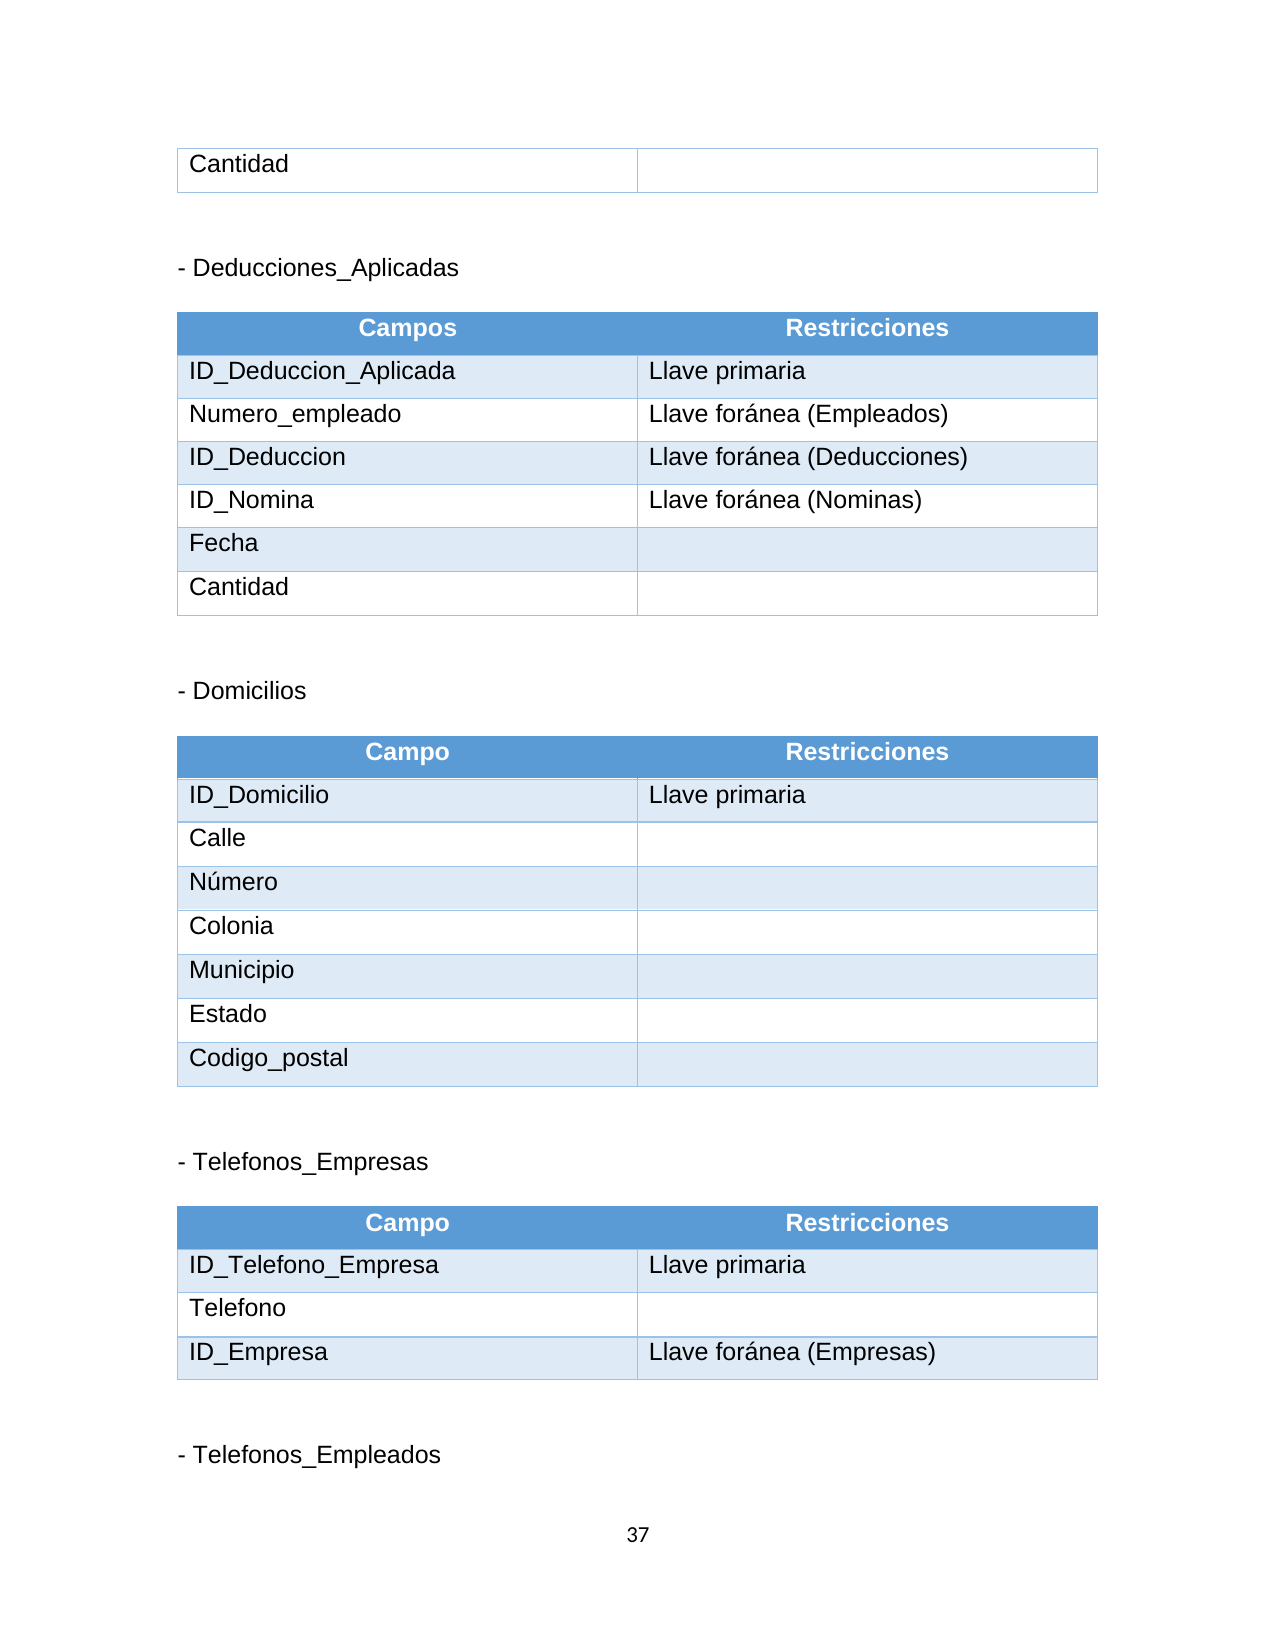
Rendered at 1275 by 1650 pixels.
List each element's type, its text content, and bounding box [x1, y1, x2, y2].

table_cell Municipio [178, 955, 637, 998]
table_cell Estado [178, 999, 637, 1042]
table_cell Llave foránea (Nominas) [638, 485, 1097, 527]
table_cell ID_Telefono_Empresa [178, 1250, 637, 1292]
table_cell Cantidad [178, 572, 637, 615]
table_cell [638, 528, 1097, 571]
table_cell Llave primaria [638, 356, 1097, 398]
text - Telefonos_Empleados [177, 1440, 1098, 1469]
table_header Restricciones [638, 1208, 1097, 1249]
text - Domicilios [177, 676, 1098, 704]
table_header Restricciones [638, 313, 1097, 355]
table_cell Llave foránea (Empleados) [638, 399, 1097, 441]
table_cell [638, 867, 1097, 909]
table_header Restricciones [638, 737, 1097, 778]
table_cell [638, 823, 1097, 866]
table_cell Telefono [178, 1293, 637, 1336]
table_cell ID_Domicilio [178, 780, 637, 821]
table_cell [638, 572, 1097, 615]
table_cell Llave primaria [638, 1250, 1097, 1292]
text - Deducciones_Aplicadas [177, 252, 1098, 281]
table_cell [638, 1293, 1097, 1336]
table_cell Llave primaria [638, 780, 1097, 821]
text - Telefonos_Empresas [177, 1147, 1098, 1175]
table_header Campos [178, 313, 637, 355]
table_cell Codigo_postal [178, 1043, 637, 1086]
table_cell ID_Empresa [178, 1338, 637, 1379]
table_cell ID_Nomina [178, 485, 637, 527]
table_cell Colonia [178, 911, 637, 954]
table_header Campo [178, 1208, 637, 1249]
table_cell [638, 149, 1097, 192]
table_cell [638, 1043, 1097, 1086]
table_cell Numero_empleado [178, 399, 637, 441]
table_cell Llave foránea (Deducciones) [638, 442, 1097, 484]
table_cell Llave foránea (Empresas) [638, 1338, 1097, 1379]
table_cell ID_Deduccion [178, 442, 637, 484]
table_cell Número [178, 867, 637, 909]
table_cell ID_Deduccion_Aplicada [178, 356, 637, 398]
table_cell [638, 999, 1097, 1042]
table_cell Fecha [178, 528, 637, 571]
table_cell Calle [178, 823, 637, 866]
table_cell [638, 911, 1097, 954]
table_header Campo [178, 737, 637, 778]
table_cell Cantidad [178, 149, 637, 192]
table_cell [638, 955, 1097, 998]
